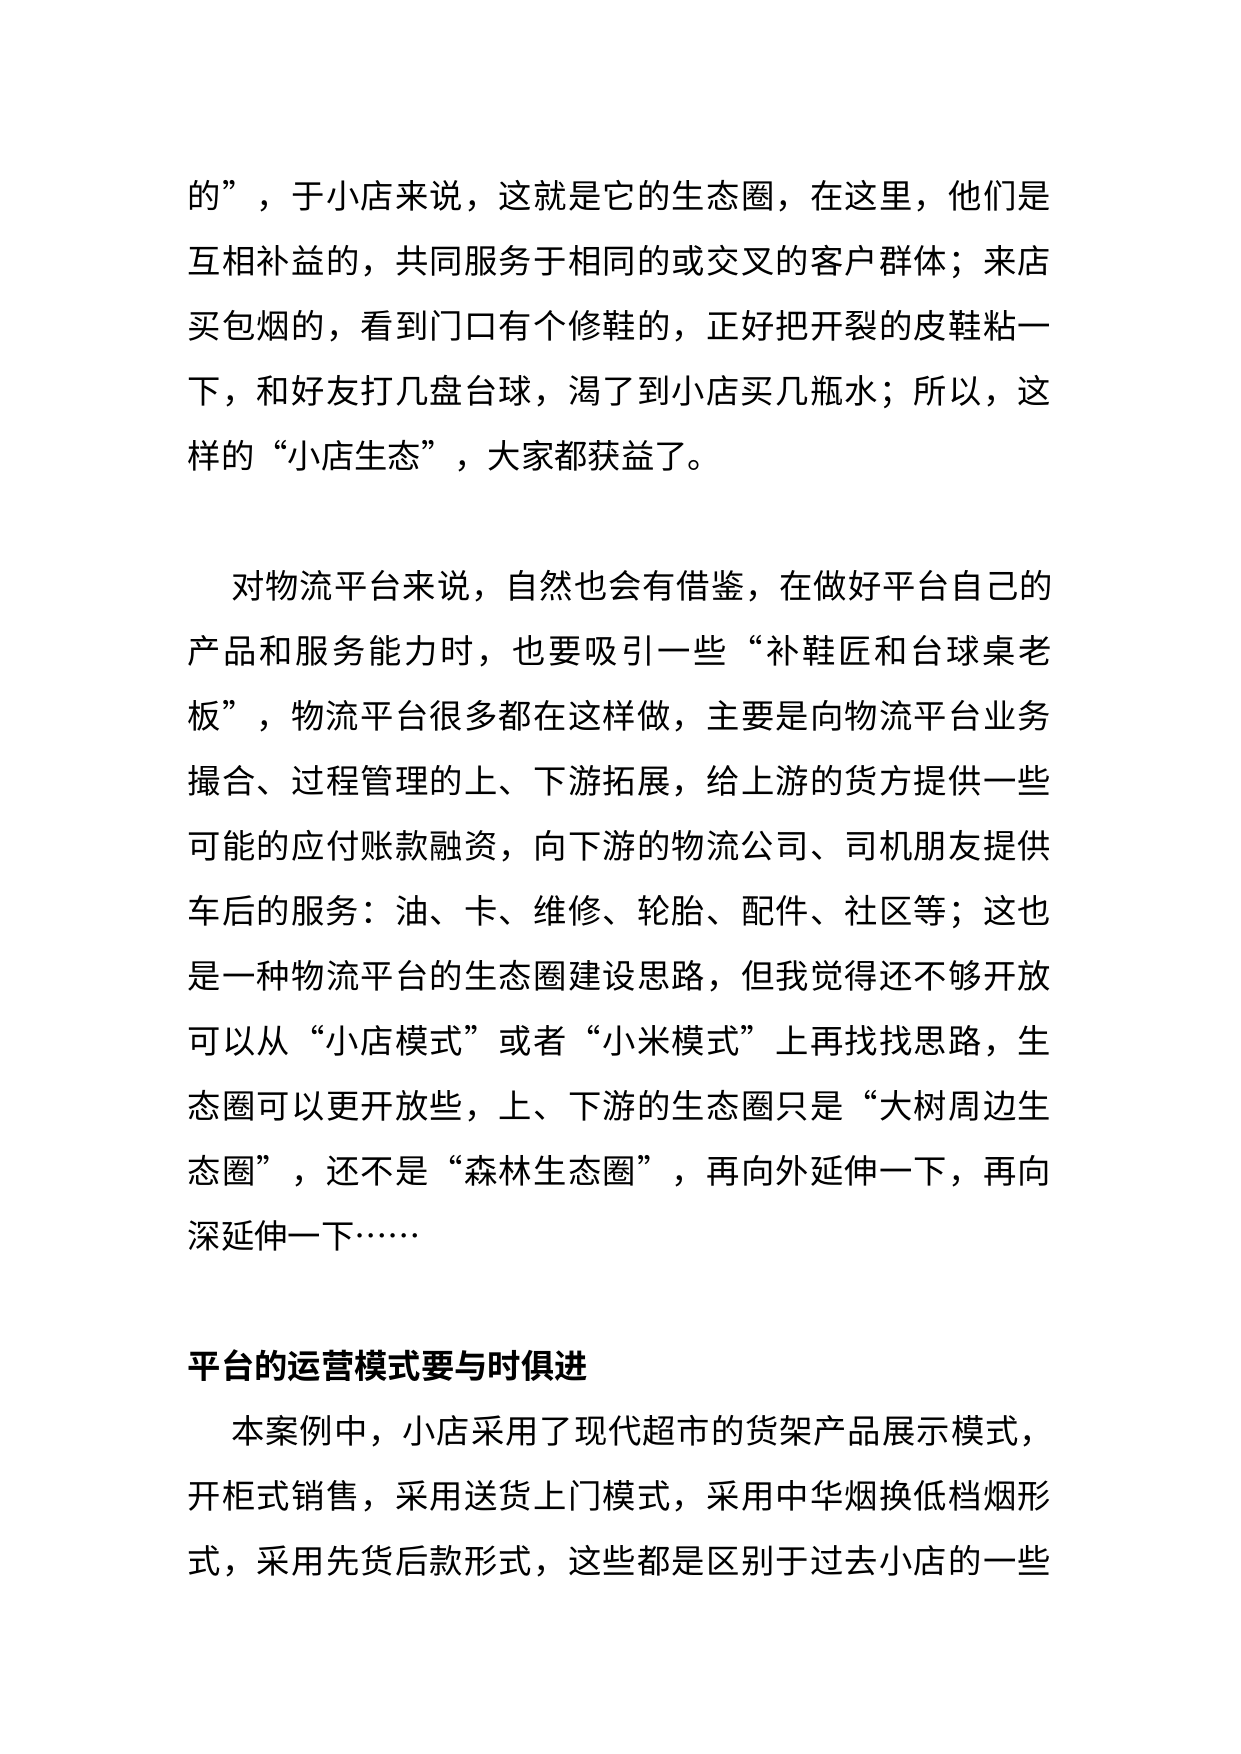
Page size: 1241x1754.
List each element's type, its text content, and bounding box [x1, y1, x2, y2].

text 平台的运营模式要与时俱进 [187, 1332, 1053, 1397]
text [187, 1397, 1053, 1592]
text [187, 162, 1053, 487]
text 对物流平台来说，自然也会有借鉴，在做好平台自己的产品和服务能力时，也要吸引一些“补鞋匠和台球桌老板”，物流平台很多都在这样做，主要是向物流平台业务撮合、过程管理的上、下游拓展，给上游的货方提供一些可能的应付账款融资，向下游的物流公司、司机朋友提供车后的服务：油、卡、维修、轮胎、配件、社区等；这也是一种物流平台的生态圈建设思路，但我觉得还不够开放，可以从“小店模式”或者“小米模式”上再找找思路，生态圈可以更开放些，上、下游的生态圈只是“大树周边生态圈”，还不是“森林生态圈”，再向外延伸一下，再向深延伸一下…… [187, 552, 1053, 1267]
